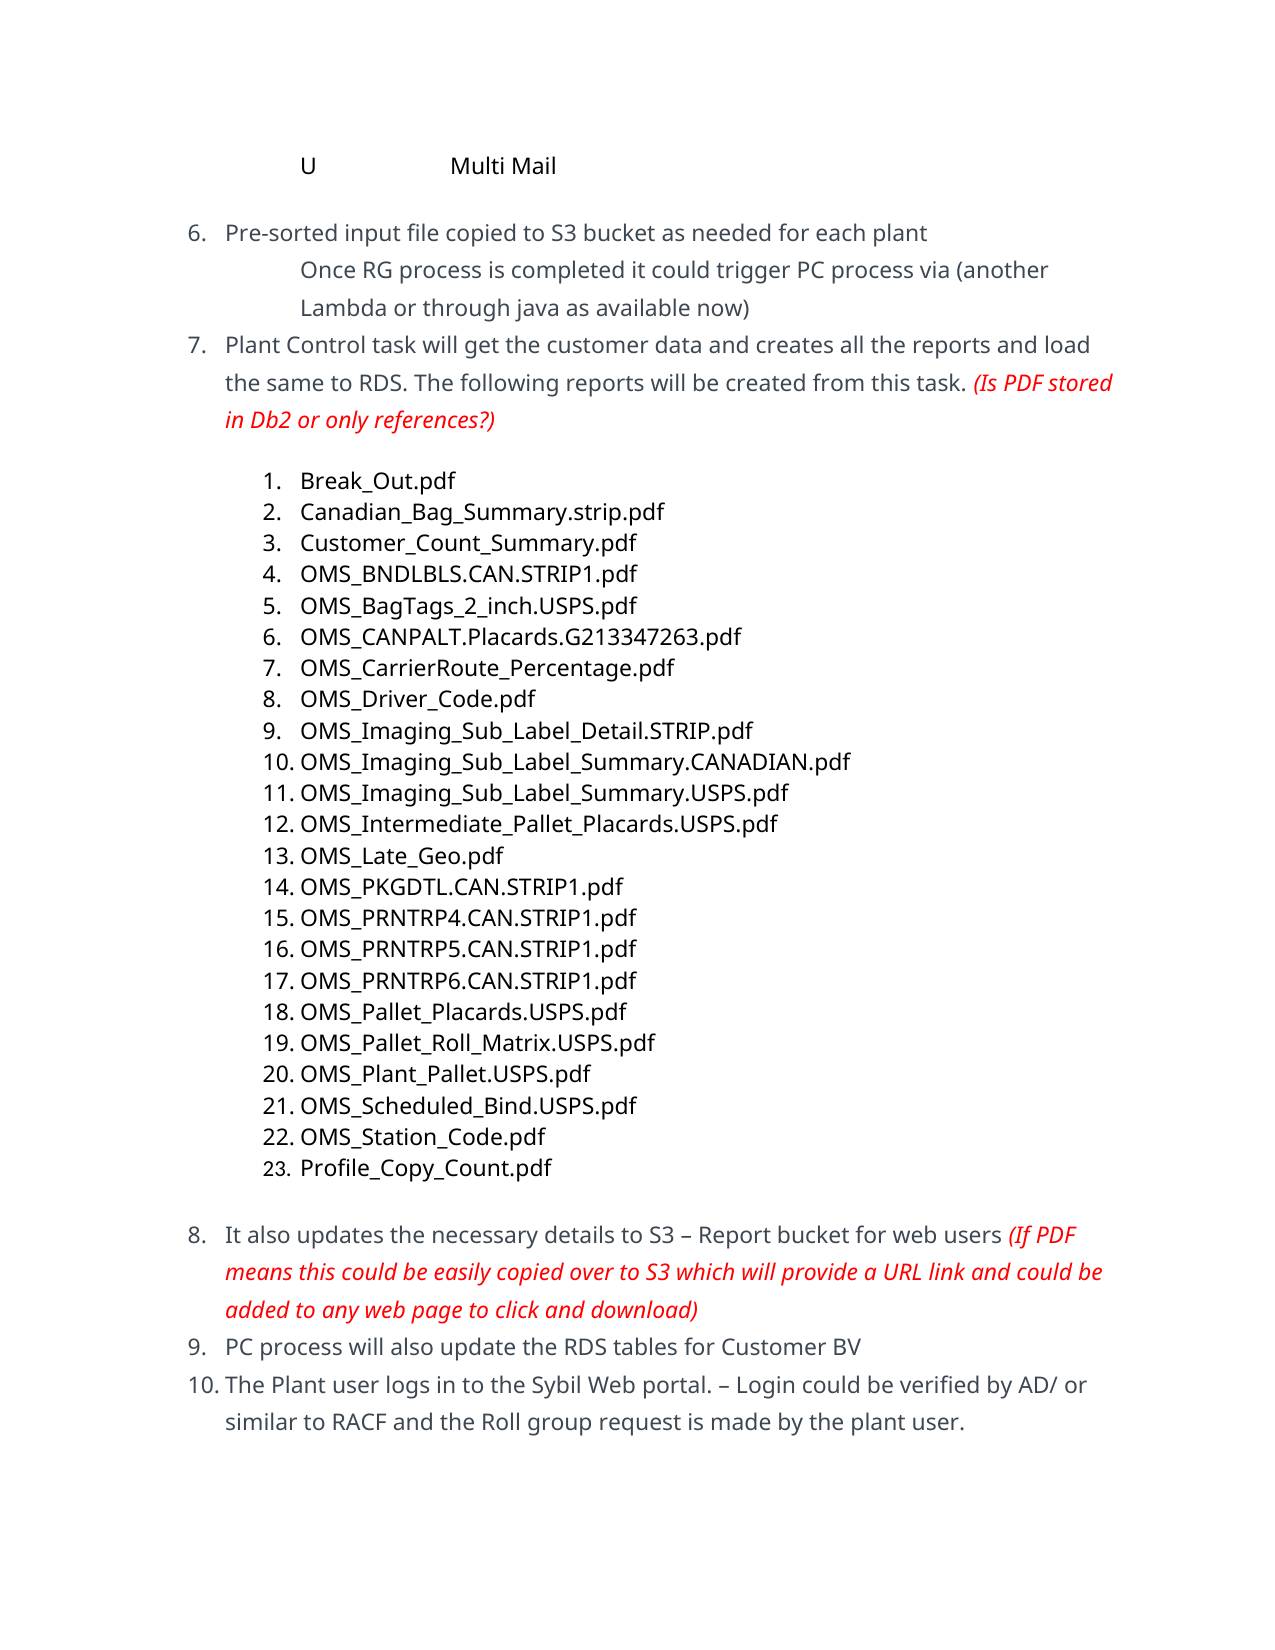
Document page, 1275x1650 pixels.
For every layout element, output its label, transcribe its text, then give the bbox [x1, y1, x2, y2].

list OMS_Late_Geo.pdf [262, 839, 1125, 871]
list OMS_PKGDTL.CAN.STRIP1.pdf [262, 871, 1125, 902]
list OMS_BNDLBLS.CAN.STRIP1.pdf [262, 558, 1125, 589]
list Profile_Copy_Count.pdf [262, 1152, 1125, 1183]
list OMS_Station_Code.pdf [262, 1121, 1125, 1152]
list Pre-sorted input file copied to S3 bucket as needed for each plant [187, 210, 1125, 248]
list OMS_Pallet_Roll_Matrix.USPS.pdf [262, 1027, 1125, 1058]
list OMS_Intermediate_Pallet_Placards.USPS.pdf [262, 808, 1125, 839]
list OMS_Imaging_Sub_Label_Summary.CANADIAN.pdf [262, 746, 1125, 777]
list Customer_Count_Summary.pdf [262, 527, 1125, 558]
list OMS_Driver_Code.pdf [262, 683, 1125, 714]
list OMS_Imaging_Sub_Label_Summary.USPS.pdf [262, 777, 1125, 808]
list OMS_Imaging_Sub_Label_Detail.STRIP.pdf [262, 714, 1125, 746]
list OMS_PRNTRP5.CAN.STRIP1.pdf [262, 933, 1125, 964]
list Once RG process is completed it could trigger PC process via (another Lambda or through java as available now) [300, 248, 1125, 323]
list OMS_Pallet_Placards.USPS.pdf [262, 996, 1125, 1027]
list Canadian_Bag_Summary.strip.pdf [262, 496, 1125, 527]
list Plant Control task will get the customer data and creates all the reports and load the same to RDS. The following reports will be created from this task. (Is PDF stored in Db2 or only references?) [187, 323, 1125, 435]
list OMS_Plant_Pallet.USPS.pdf [262, 1058, 1125, 1089]
list OMS_PRNTRP4.CAN.STRIP1.pdf [262, 902, 1125, 933]
list OMS_BagTags_2_inch.USPS.pdf [262, 589, 1125, 621]
list It also updates the necessary details to S3 – Report bucket for web users (If PDF means this could be easily copied over to S3 which will provide a URL link and could be added to any web page to click and download) [187, 1212, 1125, 1325]
list The Plant user logs in to the Sybil Web portal. – Login could be verified by AD/ or similar to RACF and the Roll group request is made by the plant user. [187, 1362, 1125, 1437]
text U Multi Mail [300, 150, 1125, 181]
list PC process will also update the RDS tables for Customer BV [187, 1325, 1125, 1362]
list OMS_Scheduled_Bind.USPS.pdf [262, 1089, 1125, 1121]
list OMS_CarrierRoute_Percentage.pdf [262, 652, 1125, 683]
list OMS_PRNTRP6.CAN.STRIP1.pdf [262, 964, 1125, 996]
list Break_Out.pdf [262, 464, 1125, 496]
list OMS_CANPALT.Placards.G213347263.pdf [262, 621, 1125, 652]
